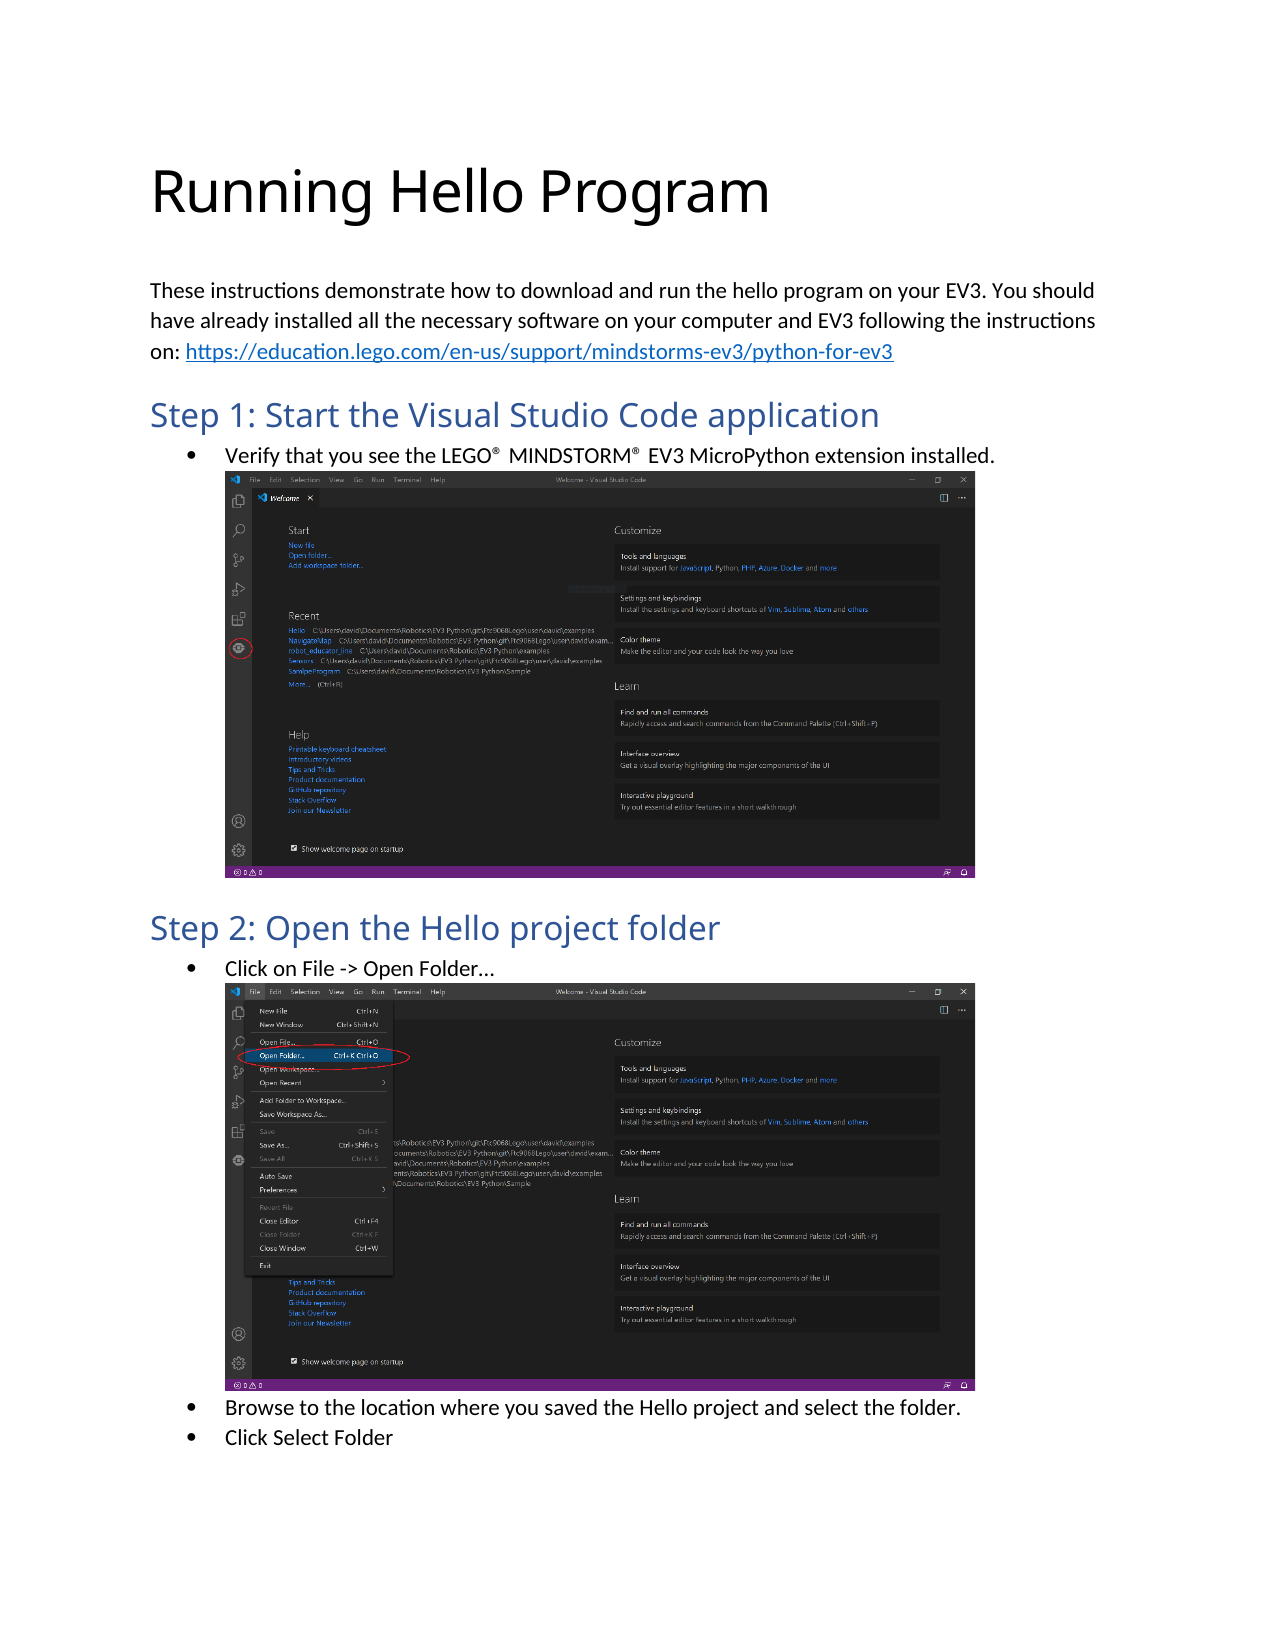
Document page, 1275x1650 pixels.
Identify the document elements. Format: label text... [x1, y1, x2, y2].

text These instructions demonstrate how to download and run the hello program on your EV3. You should have already installed all the necessary software on your computer and EV3 following the instructions on: https://education.lego.com/en-us/support/mindstorms-ev3/python-for-ev3 [150, 276, 1125, 365]
picture [225, 471, 976, 878]
subtitle Step 2: Open the Hello project folder [150, 905, 1125, 950]
list Verify that you see the LEGO® MINDSTORM® EV3 MicroPython extension installed. [187, 441, 1125, 469]
list Click Select Folder [187, 1423, 1125, 1451]
picture [225, 983, 976, 1391]
subtitle Step 1: Start the Visual Studio Code application [150, 392, 1125, 437]
list Browse to the location where you saved the Hello project and select the folder. [187, 1393, 1125, 1421]
list Click on File -> Open Folder… [187, 954, 1125, 982]
title Running Hello Program [150, 150, 1125, 229]
